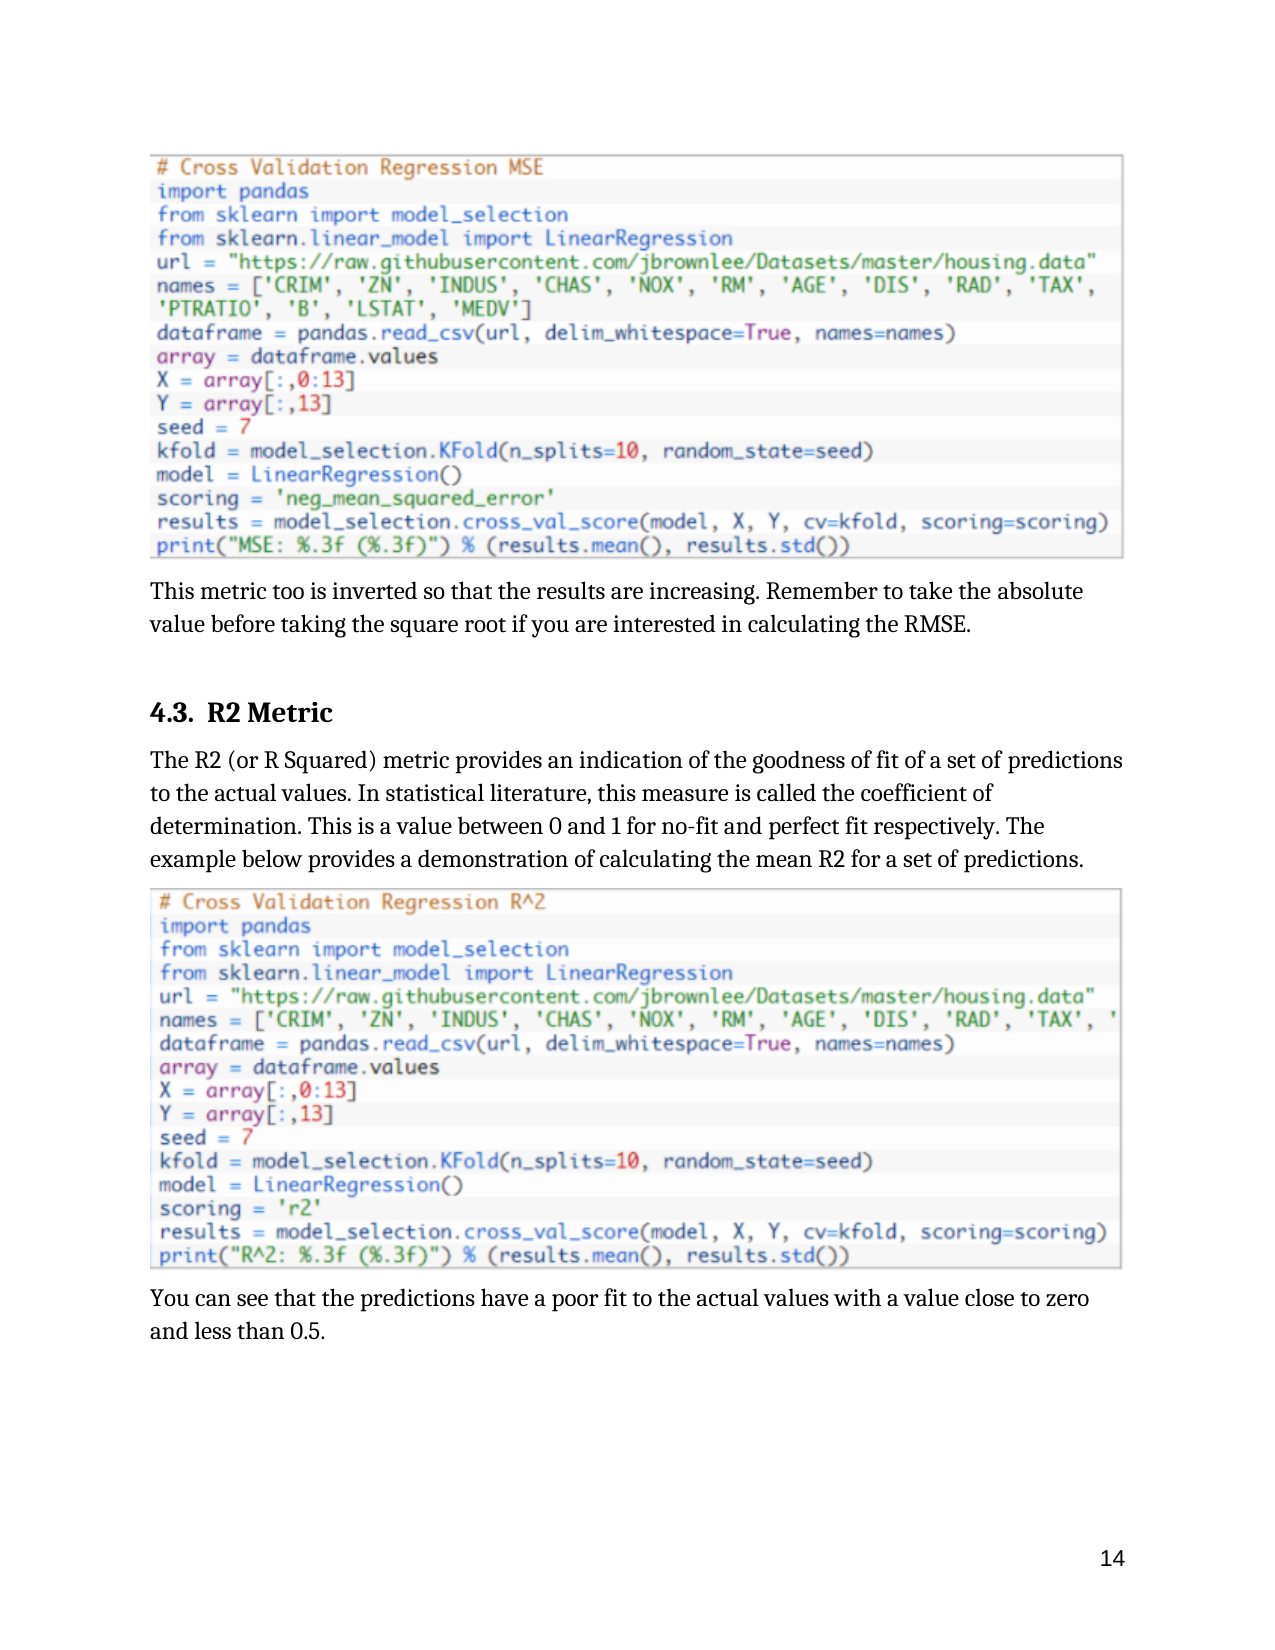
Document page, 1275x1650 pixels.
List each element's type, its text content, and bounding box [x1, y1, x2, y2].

text You can see that the predictions have a poor fit to the actual values with a value close to zero and less than 0.5. [150, 1284, 1125, 1345]
text 4.3. R2 Metric [150, 697, 1125, 730]
text This metric too is inverted so that the results are increasing. Remember to take the absolute value before taking the square root if you are interested in calculating the RMSE. [150, 577, 1125, 638]
picture [150, 150, 1125, 563]
picture [150, 888, 1125, 1270]
text The R2 (or R Squared) metric provides an indication of the goodness of fit of a set of predictions to the actual values. In statistical literature, this measure is called the coefficient of determination. This is a value between 0 and 1 for no-fit and perfect fit respectively. The example below provides a demonstration of calculating the mean R2 for a set of predictions. [150, 746, 1125, 873]
